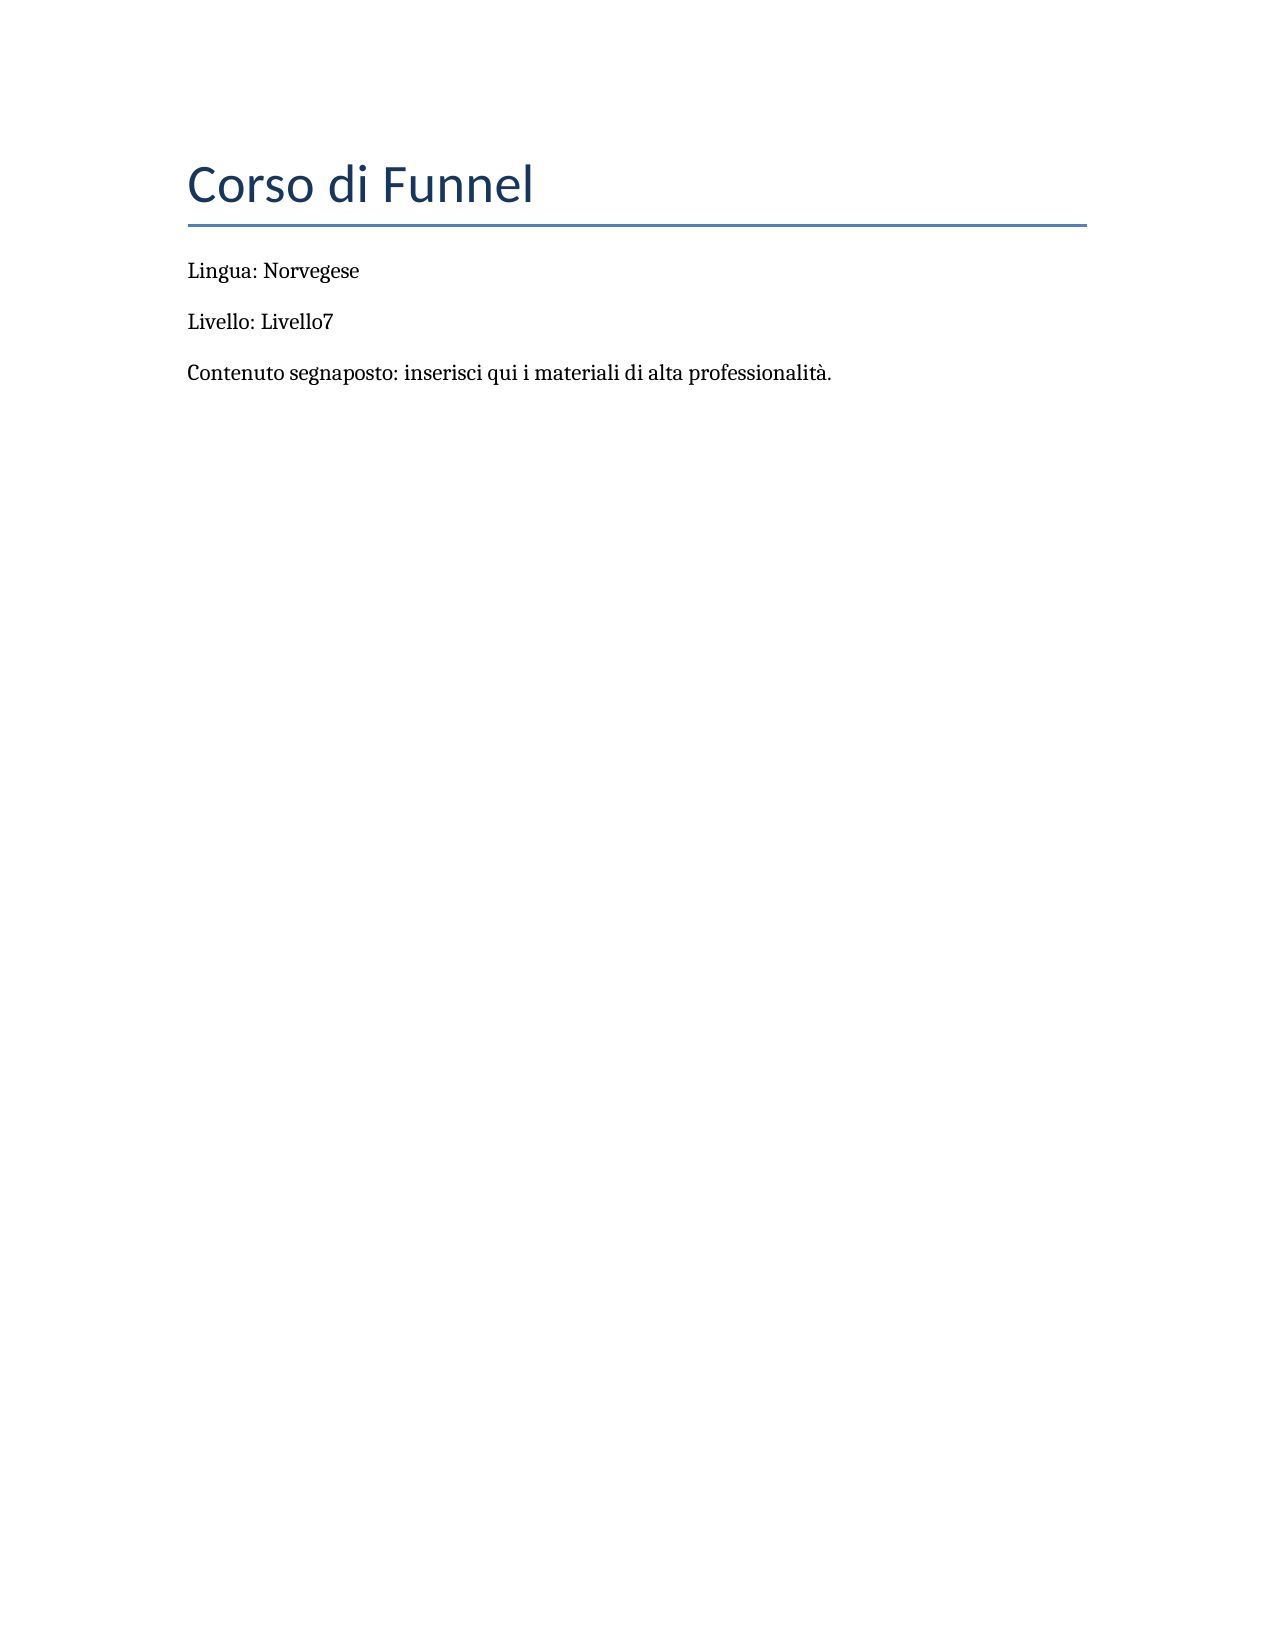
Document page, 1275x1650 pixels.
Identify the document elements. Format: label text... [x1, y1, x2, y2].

title Corso di Funnel [187, 150, 1087, 227]
text Livello: Livello7 [187, 309, 1087, 335]
text Lingua: Norvegese [187, 258, 1087, 284]
text Contenuto segnaposto: inserisci qui i materiali di alta professionalità. [187, 360, 1087, 386]
